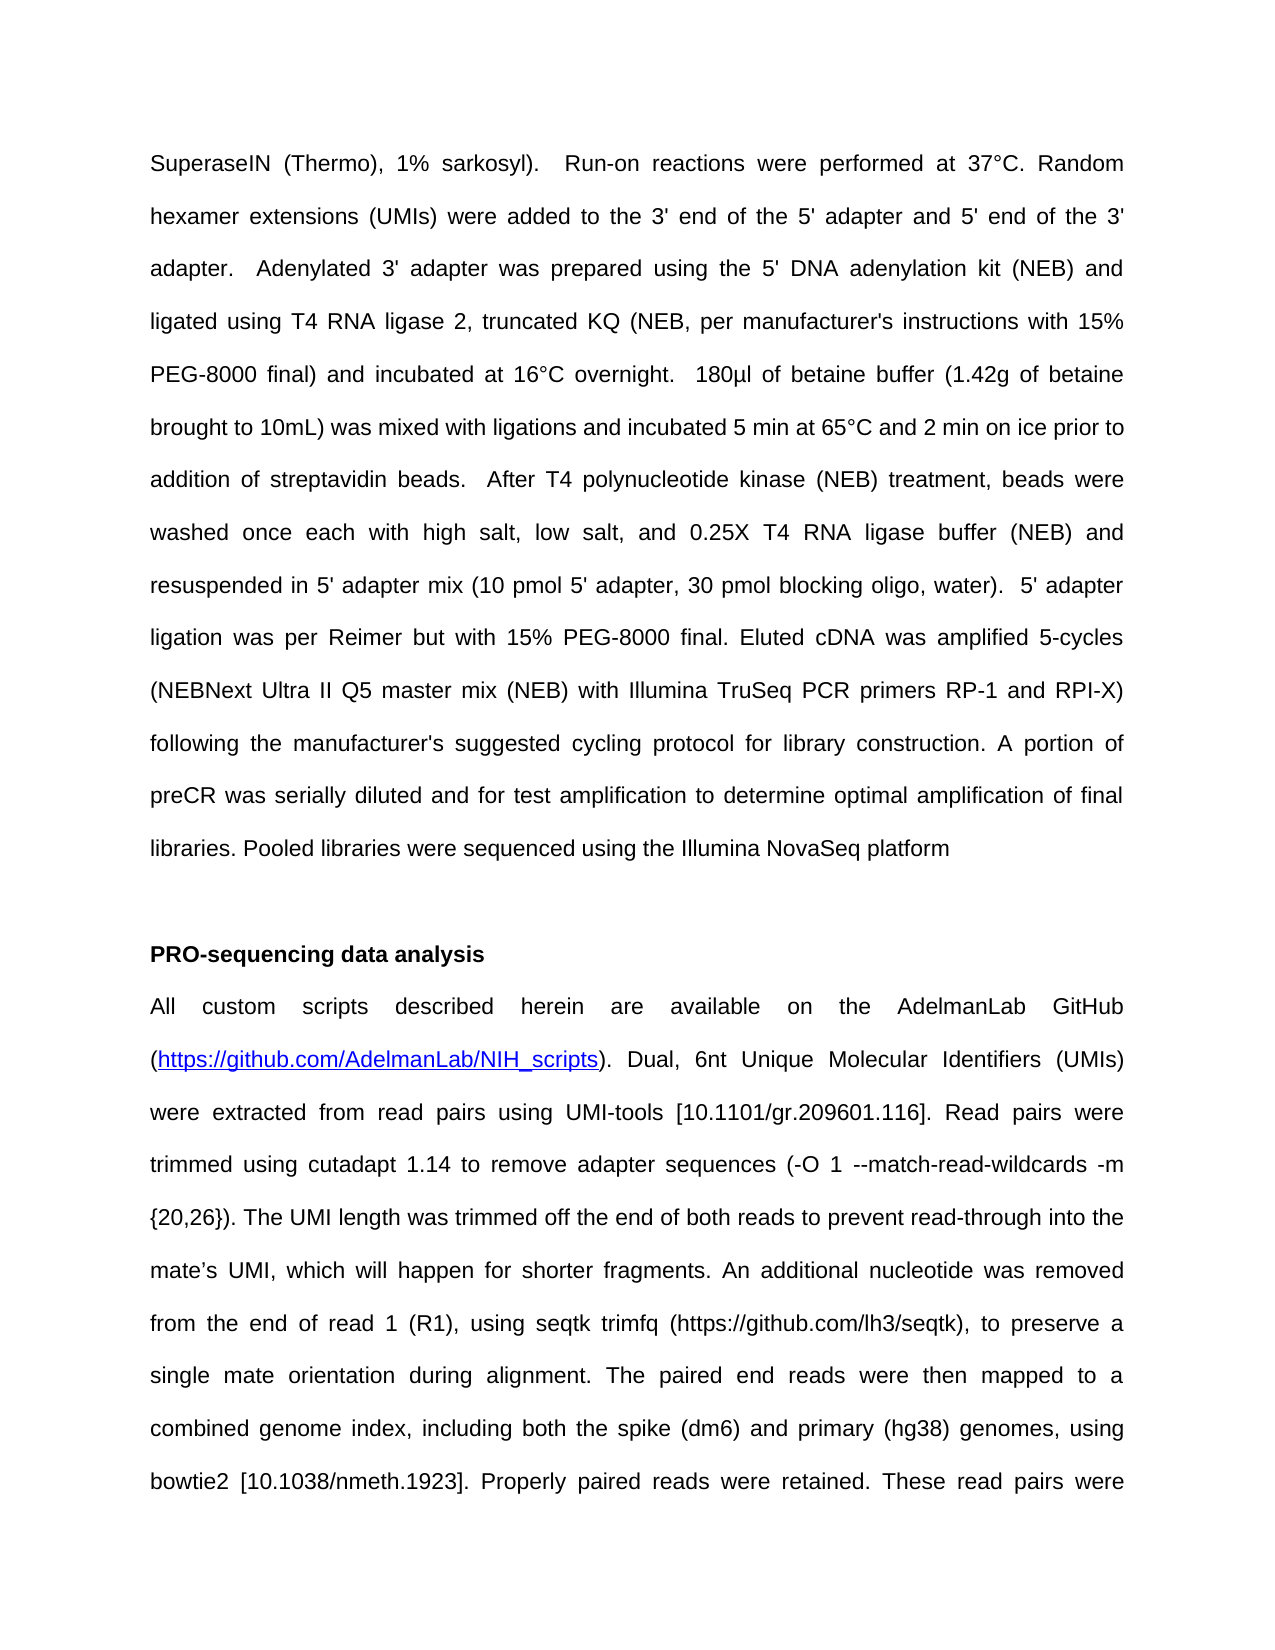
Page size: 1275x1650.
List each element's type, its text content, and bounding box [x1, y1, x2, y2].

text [150, 993, 1125, 1494]
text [150, 150, 1125, 862]
text PRO-sequencing data analysis [150, 941, 1125, 967]
